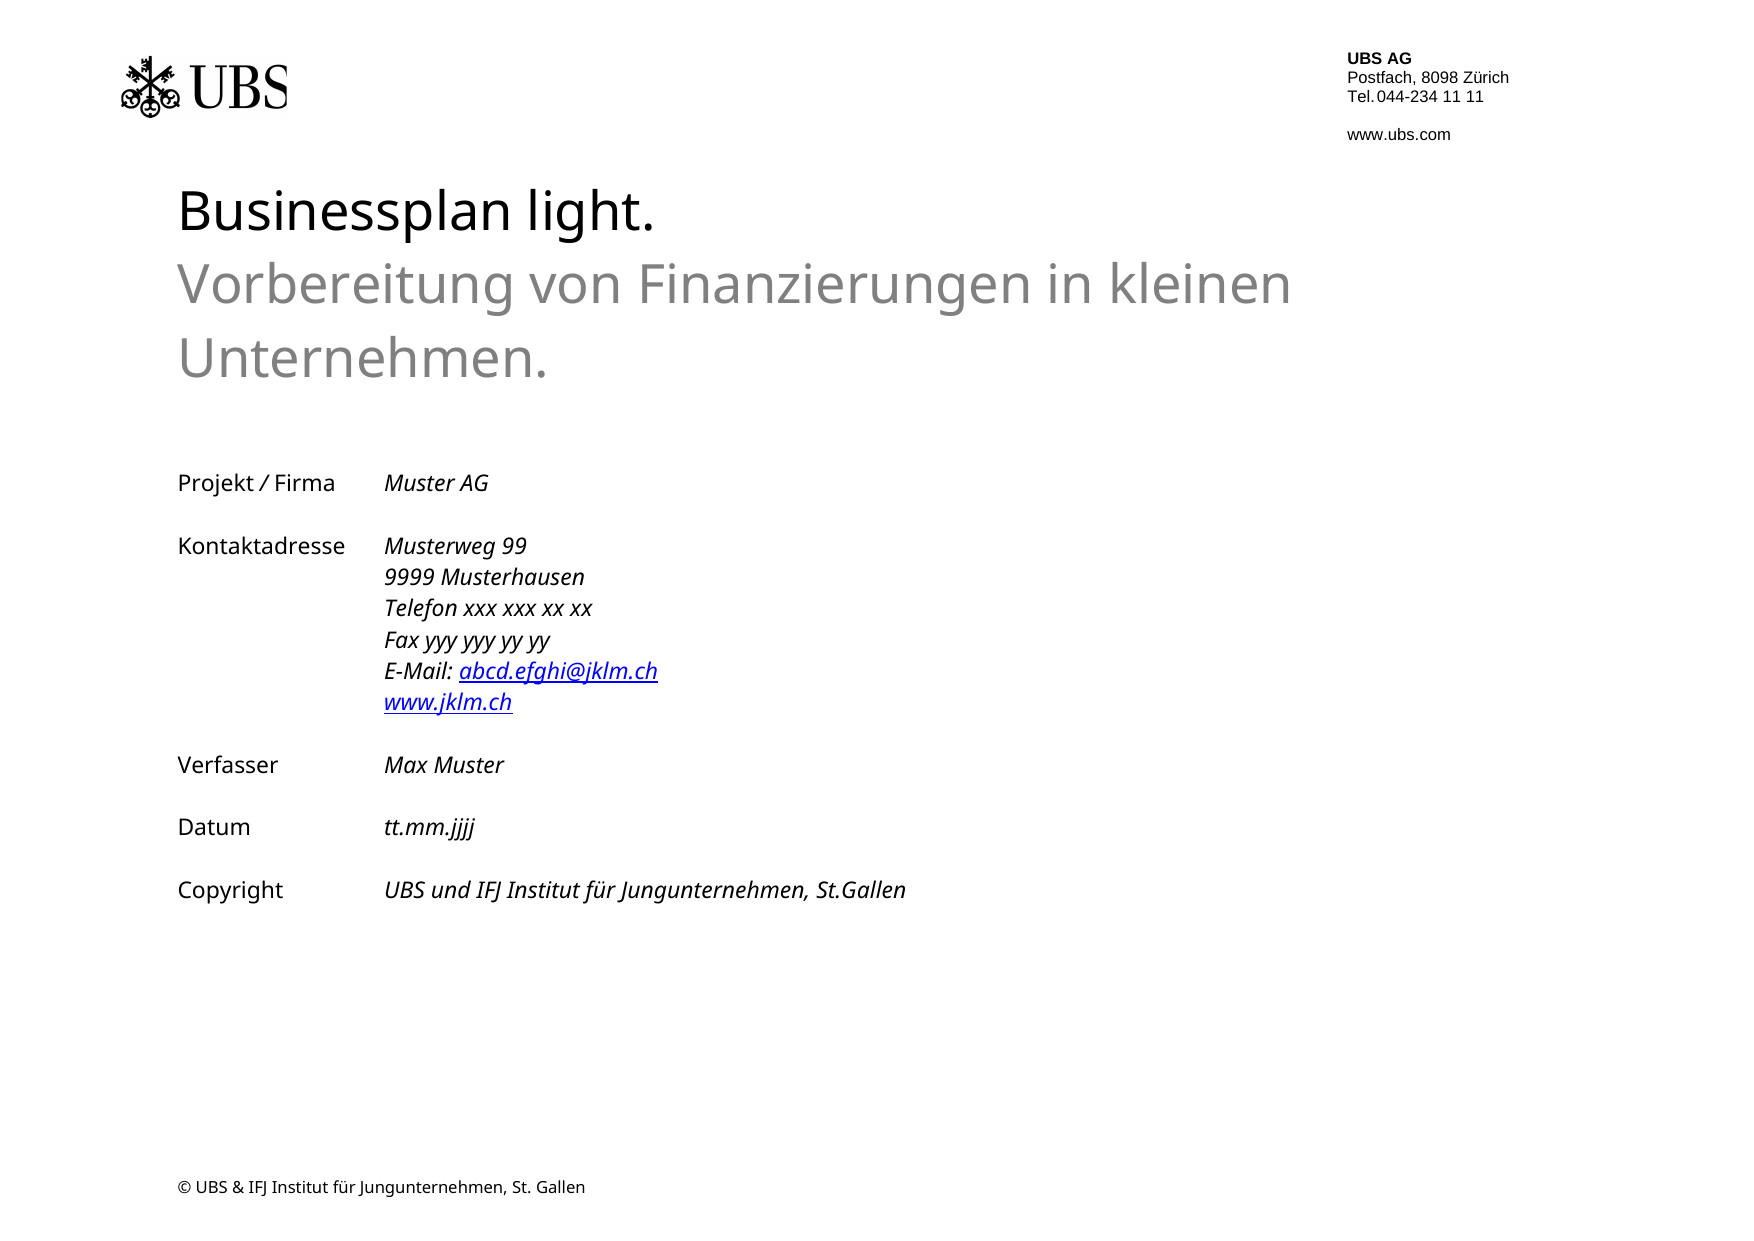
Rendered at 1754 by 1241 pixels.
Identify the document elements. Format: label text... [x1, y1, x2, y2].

text Datum tt.mm.jjjj [177, 811, 1653, 842]
text Vorbereitung von Finanzierungen in kleinen Unternehmen. [177, 246, 1653, 393]
text Projekt / Firma Muster AG [177, 467, 1653, 498]
text www.jklm.ch [177, 686, 1653, 717]
subtitle 9999 Musterhausen [177, 561, 1653, 592]
subtitle Fax yyy yyy yy yy [177, 623, 1653, 655]
text Telefon xxx xxx xx xx [177, 592, 1653, 623]
picture [121, 55, 287, 118]
text Businessplan light. [177, 172, 1653, 246]
text Copyright UBS und IFJ Institut für Jungunternehmen, St.Gallen [177, 873, 1653, 905]
text Verfasser Max Muster [177, 748, 1653, 780]
text Kontaktadresse Musterweg 99 [177, 530, 1653, 561]
text E-Mail: abcd.efghi@jklm.ch [177, 655, 1653, 686]
